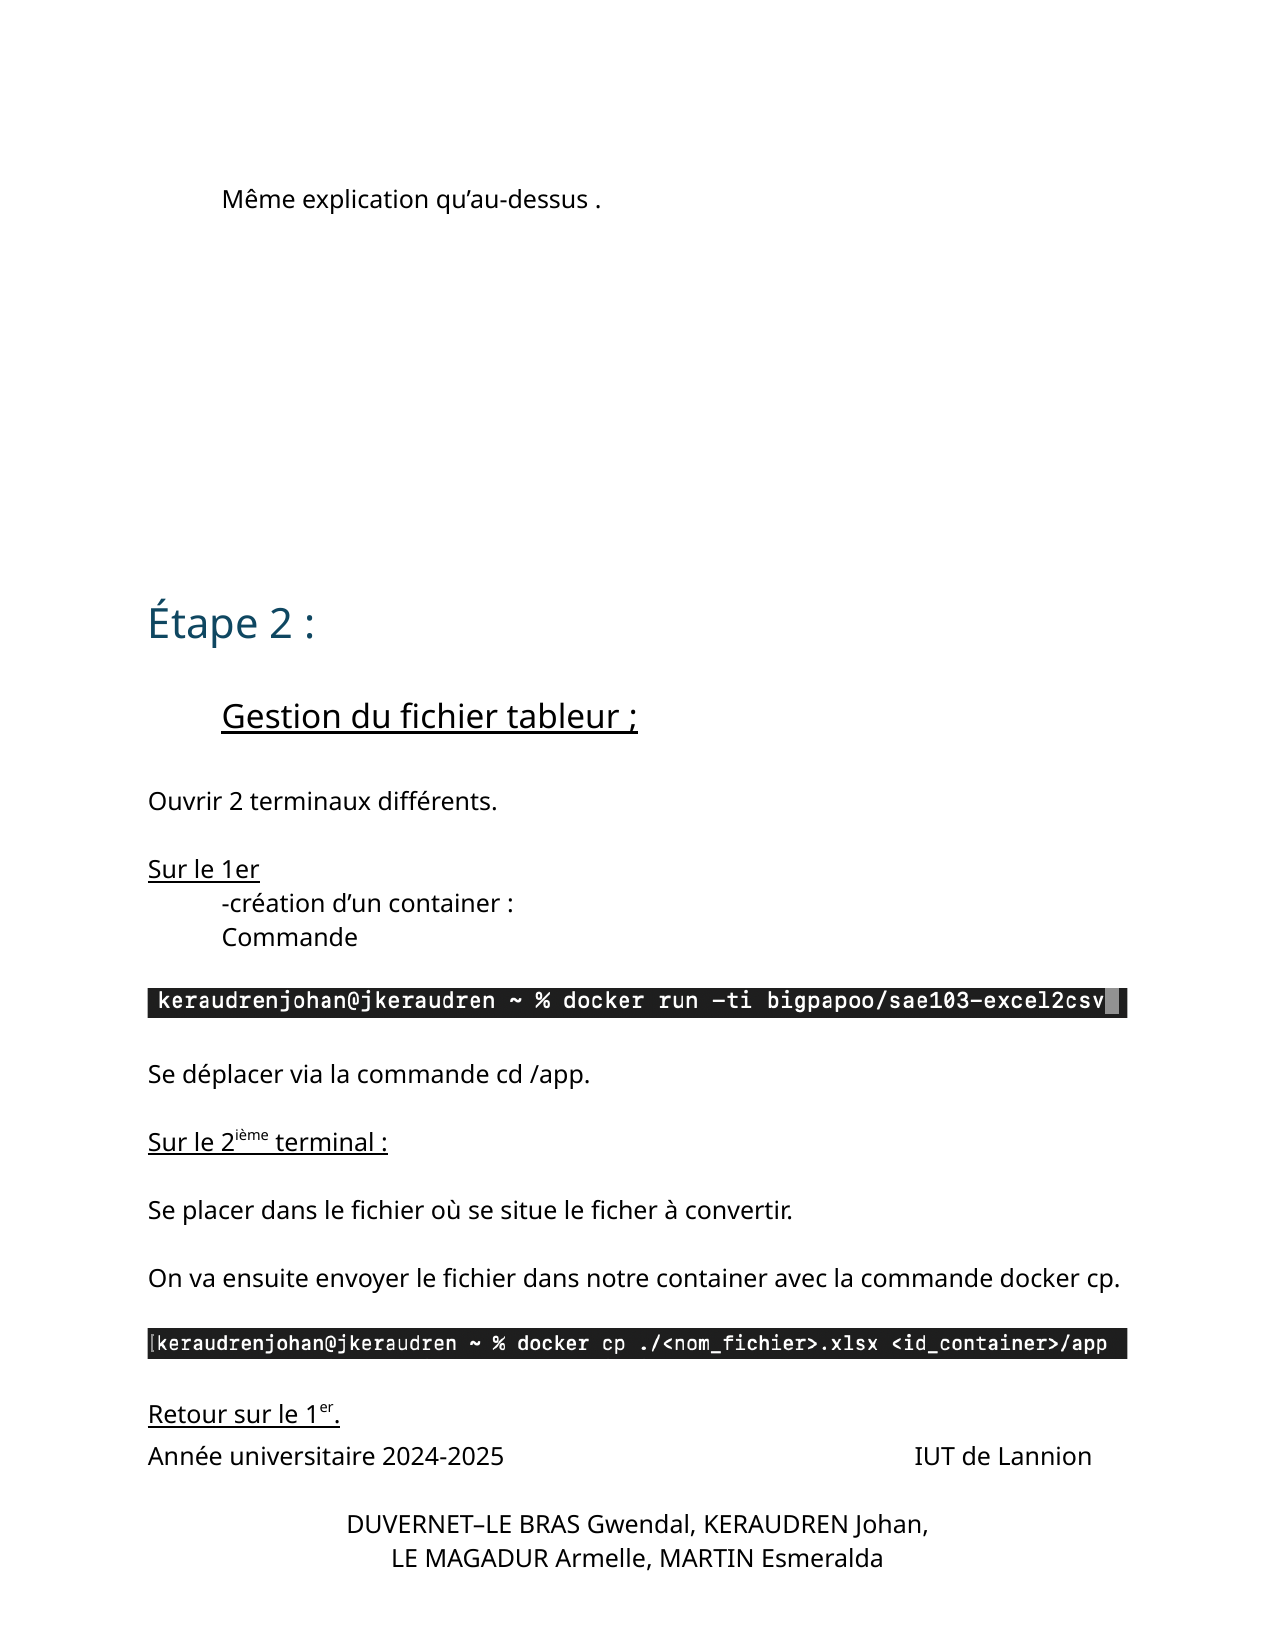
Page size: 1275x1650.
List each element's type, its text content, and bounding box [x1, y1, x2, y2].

text Commande [148, 920, 1127, 954]
picture [147, 1328, 1128, 1359]
text Se déplacer via la commande cd /app. [148, 1056, 1127, 1090]
text Sur le 1er [148, 852, 1127, 886]
text Même explication qu’au-dessus . [148, 182, 1127, 216]
text Retour sur le 1er. [148, 1397, 1127, 1431]
text Ouvrir 2 terminaux différents. [148, 784, 1127, 818]
picture [147, 988, 1128, 1018]
text On va ensuite envoyer le fichier dans notre container avec la commande docker cp. [148, 1261, 1127, 1295]
text Gestion du fichier tableur ; [148, 693, 1127, 738]
text -création d’un container : [148, 886, 1127, 920]
text Se placer dans le fichier où se situe le ficher à convertir. [148, 1193, 1127, 1227]
text Sur le 2ième terminal : [148, 1124, 1127, 1158]
subtitle Étape 2 : [148, 594, 1127, 651]
